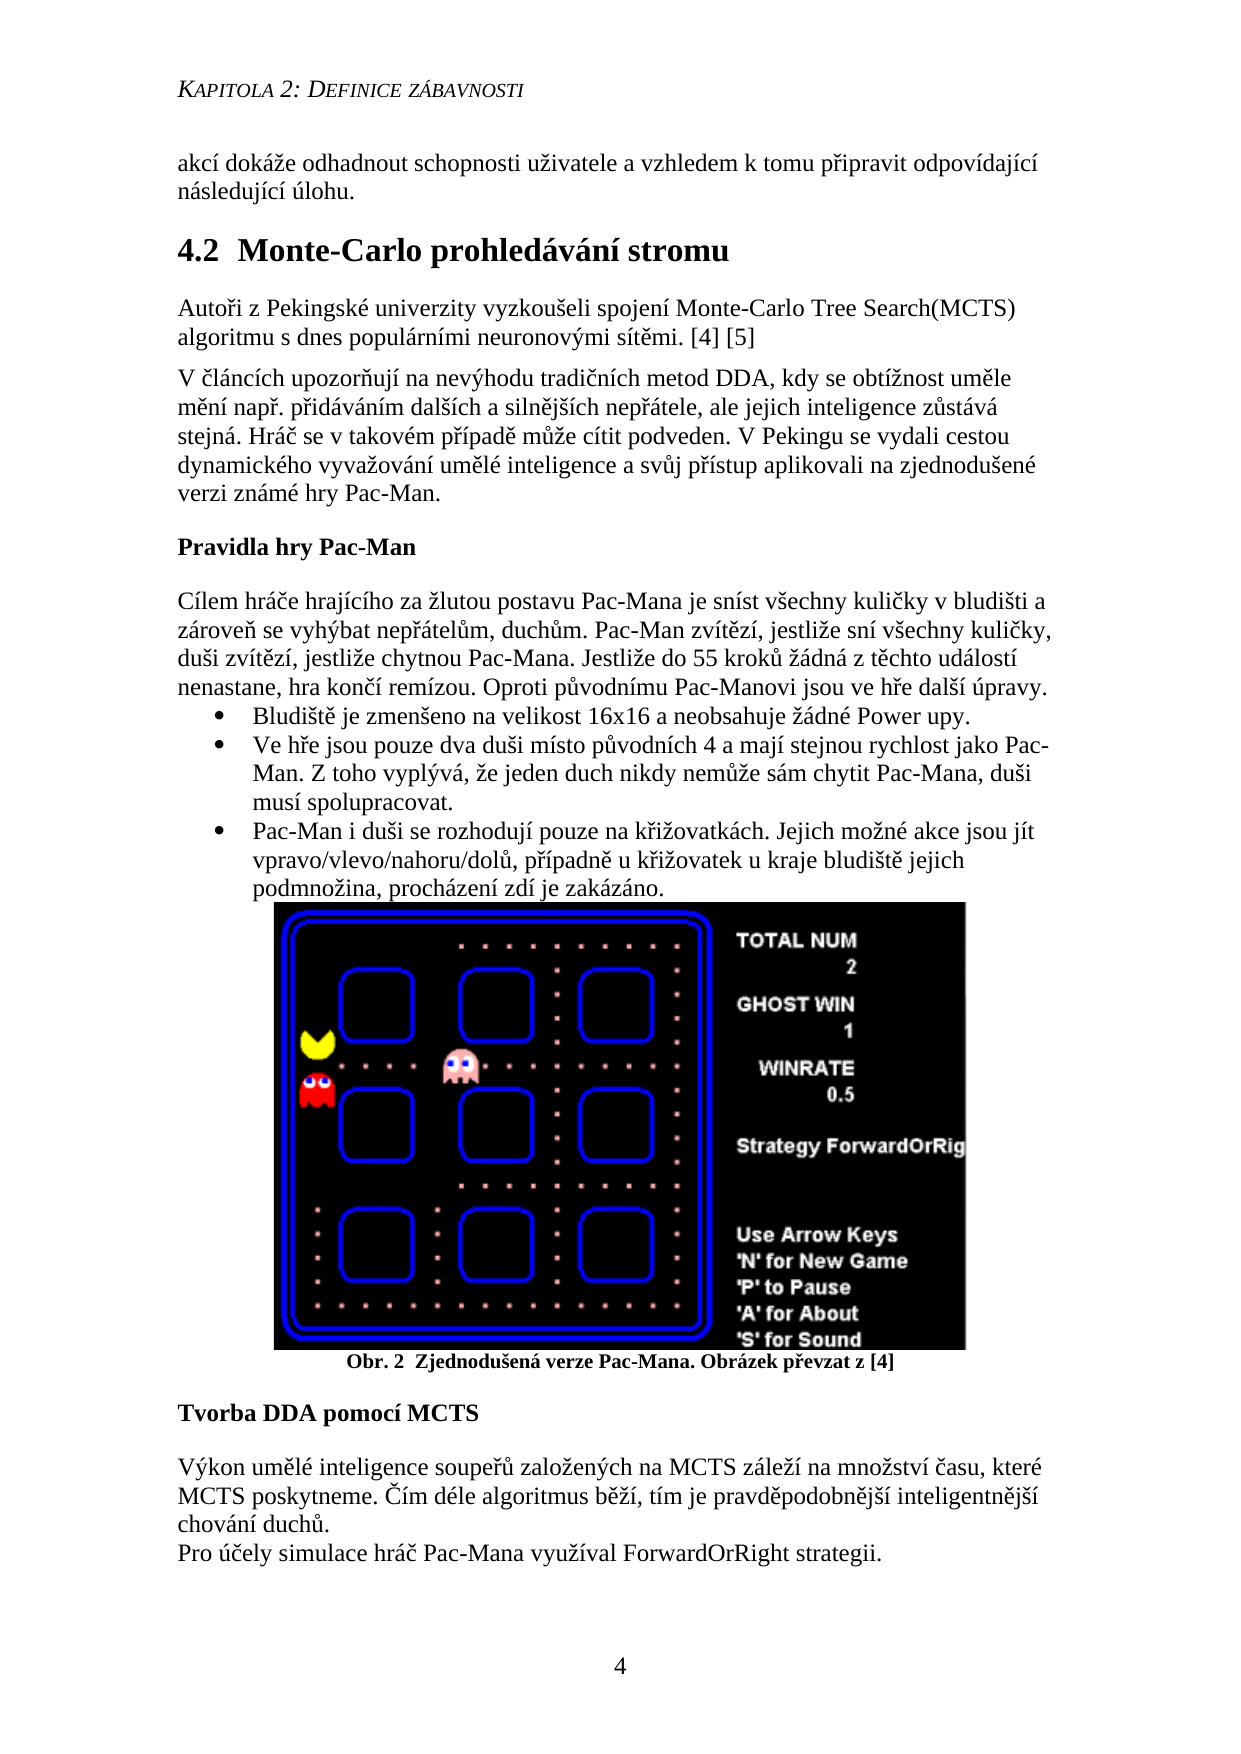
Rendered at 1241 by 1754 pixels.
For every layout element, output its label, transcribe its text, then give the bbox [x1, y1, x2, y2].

text Autoři z Pekingské univerzity vyzkoušeli spojení Monte-Carlo Tree Search(MCTS) algoritmu s dnes populárními neuronovými sítěmi. [177, 293, 1063, 351]
subtitle Pravidla hry Pac-Man [177, 532, 1063, 561]
text Obr. Zjednodušená verze Pac-Mana. Obrázek převzat z [177, 1349, 1063, 1373]
text Cílem hráče hrajícího za žlutou postavu Pac-Mana je sníst všechny kuličky v bludišti a zároveň se vyhýbat nepřátelům, duchům. Pac-Man zvítězí, jestliže sní všechny kuličky, duši zvítězí, jestliže chytnou Pac-Mana. Jestliže do 55 kroků žádná z těchto událostí nenastane, hra končí remízou. Oproti původnímu Pac-Manovi jsou ve hře další úpravy. [177, 586, 1063, 701]
text Pro účely simulace hráč Pac-Mana využíval ForwardOrRight strategii. [177, 1538, 1063, 1567]
subtitle Monte-Carlo prohledávání stromu [177, 230, 1063, 268]
list Bludiště je zmenšeno na velikost 16x16 a neobsahuje žádné Power upy. [215, 701, 1063, 730]
list Pac-Man i duši se rozhodují pouze na křižovatkách. Jejich možné akce jsou jít vpravo/vlevo/nahoru/dolů, případně u křižovatek u kraje bludiště jejich podmnožina, procházení zdí je zakázáno. [215, 816, 1063, 902]
list Ve hře jsou pouze dva duši místo původních 4 a mají stejnou rychlost jako Pac-Man. Z toho vyplývá, že jeden duch nikdy nemůže sám chytit Pac-Mana, duši musí spolupracovat. [215, 730, 1063, 816]
picture [273, 902, 967, 1350]
subtitle Tvorba DDA pomocí MCTS [177, 1398, 1063, 1427]
text V článcích upozorňují na nevýhodu tradičních metod DDA, kdy se obtížnost uměle mění např. přidáváním dalších a silnějších nepřátele, ale jejich inteligence zůstává stejná. Hráč se v takovém případě může cítit podveden. V Pekingu se vydali cestou dynamického vyvažování umělé inteligence a svůj přístup aplikovali na zjednodušené verzi známé hry Pac-Man. [177, 363, 1063, 507]
text Výkon umělé inteligence soupeřů založených na MCTS záleží na množství času, které MCTS poskytneme. Čím déle algoritmus běží, tím je pravděpodobnější inteligentnější chování duchů. [177, 1452, 1063, 1538]
